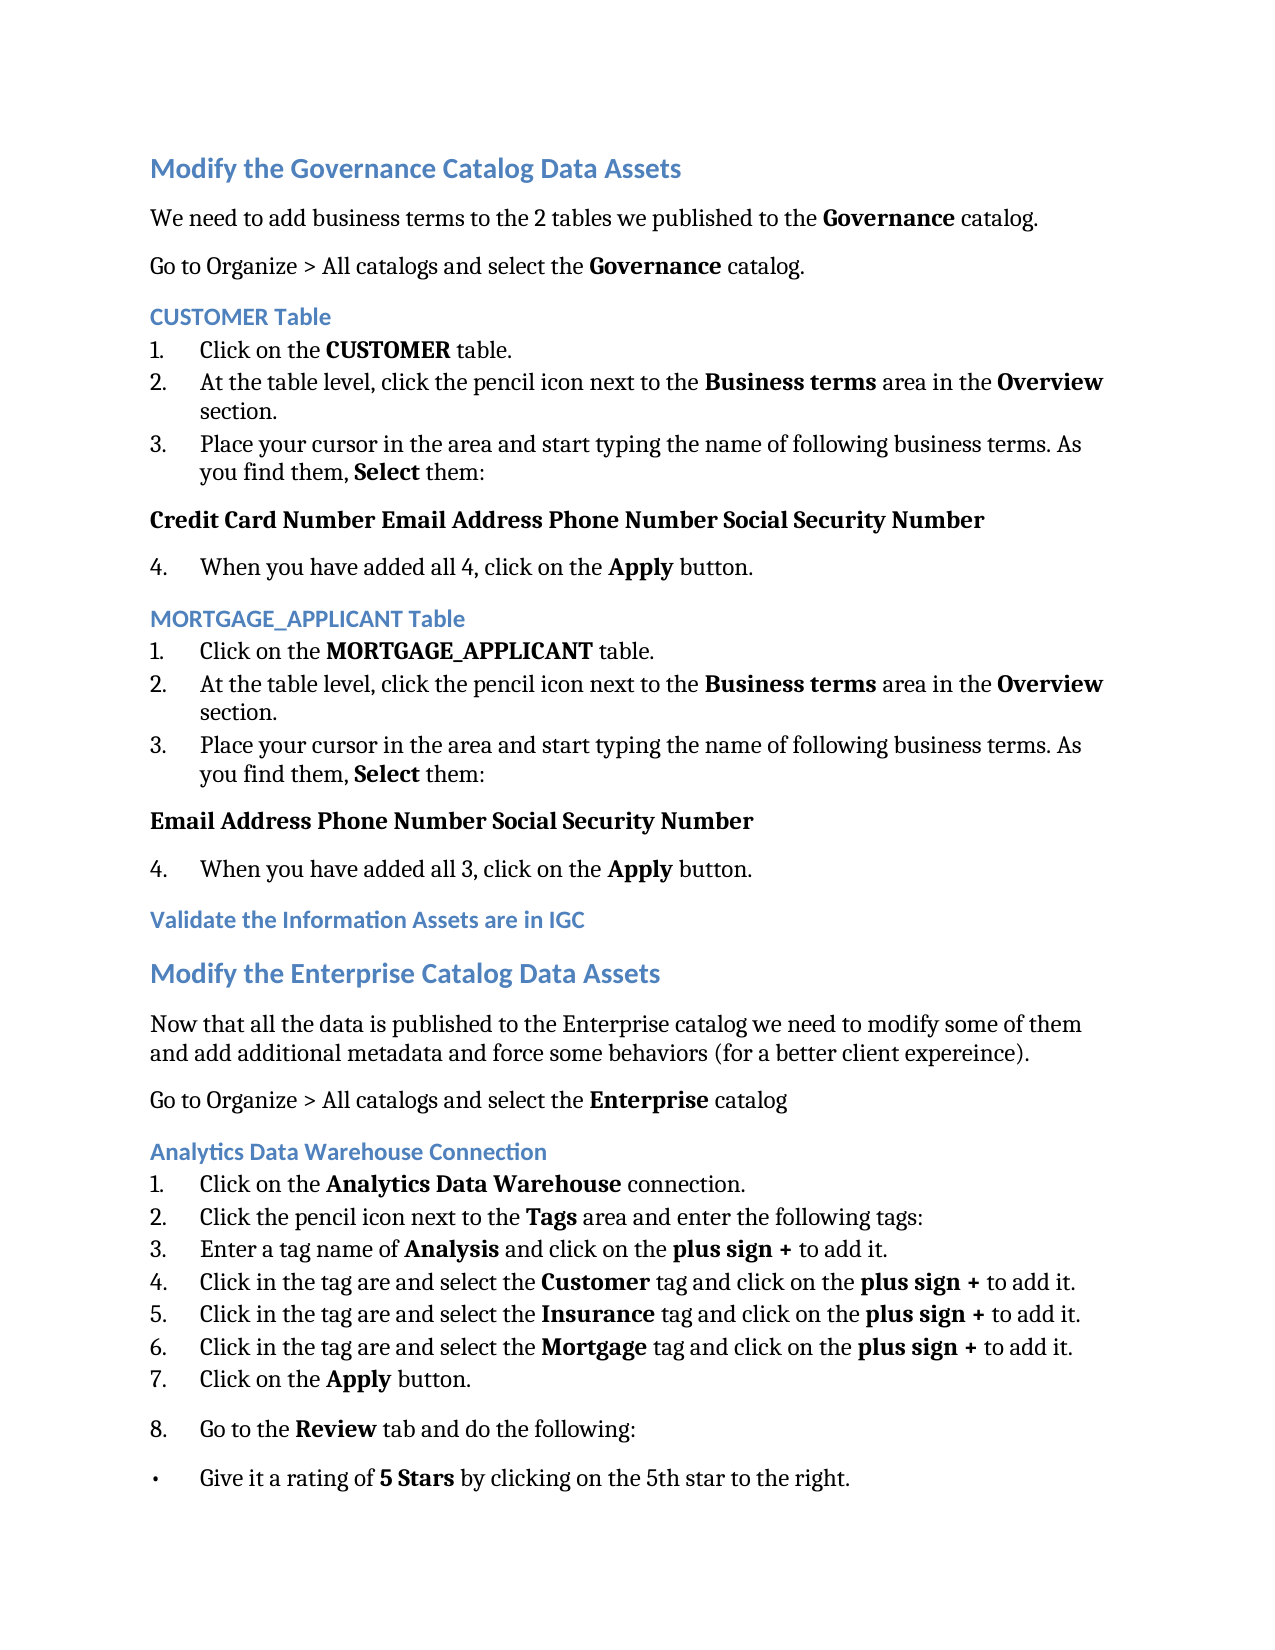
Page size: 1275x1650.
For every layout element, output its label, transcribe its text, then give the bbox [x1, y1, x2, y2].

text Credit Card Number Email Address Phone Number Social Security Number [150, 506, 1125, 534]
subtitle Modify the Governance Catalog Data Assets [150, 150, 1125, 186]
list When you have added all 3, click on the Apply button. [150, 854, 1125, 883]
list Click on the CUSTOMER table. [150, 336, 1125, 364]
text Go to Organize > All catalogs and select the Governance catalog. [150, 252, 1125, 281]
list Place your cursor in the area and start typing the name of following business terms. As you find them, Select them: [150, 429, 1125, 487]
subtitle Validate the Information Assets are in IGC [150, 904, 1125, 935]
list Click the pencil icon next to the Tags area and enter the following tags: [150, 1202, 1125, 1231]
list Give it a rating of 5 Stars by clicking on the 5th star to the right. [150, 1464, 1125, 1493]
text We need to add business terms to the 2 tables we published to the Governance catalog. [150, 204, 1125, 233]
subtitle Analytics Data Warehouse Connection [150, 1136, 1125, 1166]
list When you have added all 4, click on the Apply button. [150, 553, 1125, 582]
list At the table level, click the pencil icon next to the Business terms area in the Overview section. [150, 368, 1125, 426]
text Now that all the data is published to the Enterprise catalog we need to modify some of them and add additional metadata and force some behaviors (for a better client expereince). [150, 1010, 1125, 1067]
subtitle MORTGAGE_APPLICANT Table [150, 603, 1125, 633]
text Email Address Phone Number Social Security Number [150, 807, 1125, 836]
list Click in the tag are and select the Mortgage tag and click on the plus sign + to add it. [150, 1332, 1125, 1361]
list Go to the Review tab and do the following: [150, 1414, 1125, 1443]
list Click in the tag are and select the Customer tag and click on the plus sign + to add it. [150, 1267, 1125, 1296]
subtitle Modify the Enterprise Catalog Data Assets [150, 956, 1125, 991]
list At the table level, click the pencil icon next to the Business terms area in the Overview section. [150, 669, 1125, 727]
list Enter a tag name of Analysis and click on the plus sign + to add it. [150, 1235, 1125, 1264]
text Go to Organize > All catalogs and select the Enterprise catalog [150, 1086, 1125, 1115]
list Click on the Analytics Data Warehouse connection. [150, 1170, 1125, 1199]
list Click in the tag are and select the Insurance tag and click on the plus sign + to add it. [150, 1300, 1125, 1329]
list Click on the Apply button. [150, 1365, 1125, 1394]
subtitle CUSTOMER Table [150, 301, 1125, 332]
list Place your cursor in the area and start typing the name of following business terms. As you find them, Select them: [150, 731, 1125, 788]
list Click on the MORTGAGE_APPLICANT table. [150, 637, 1125, 666]
